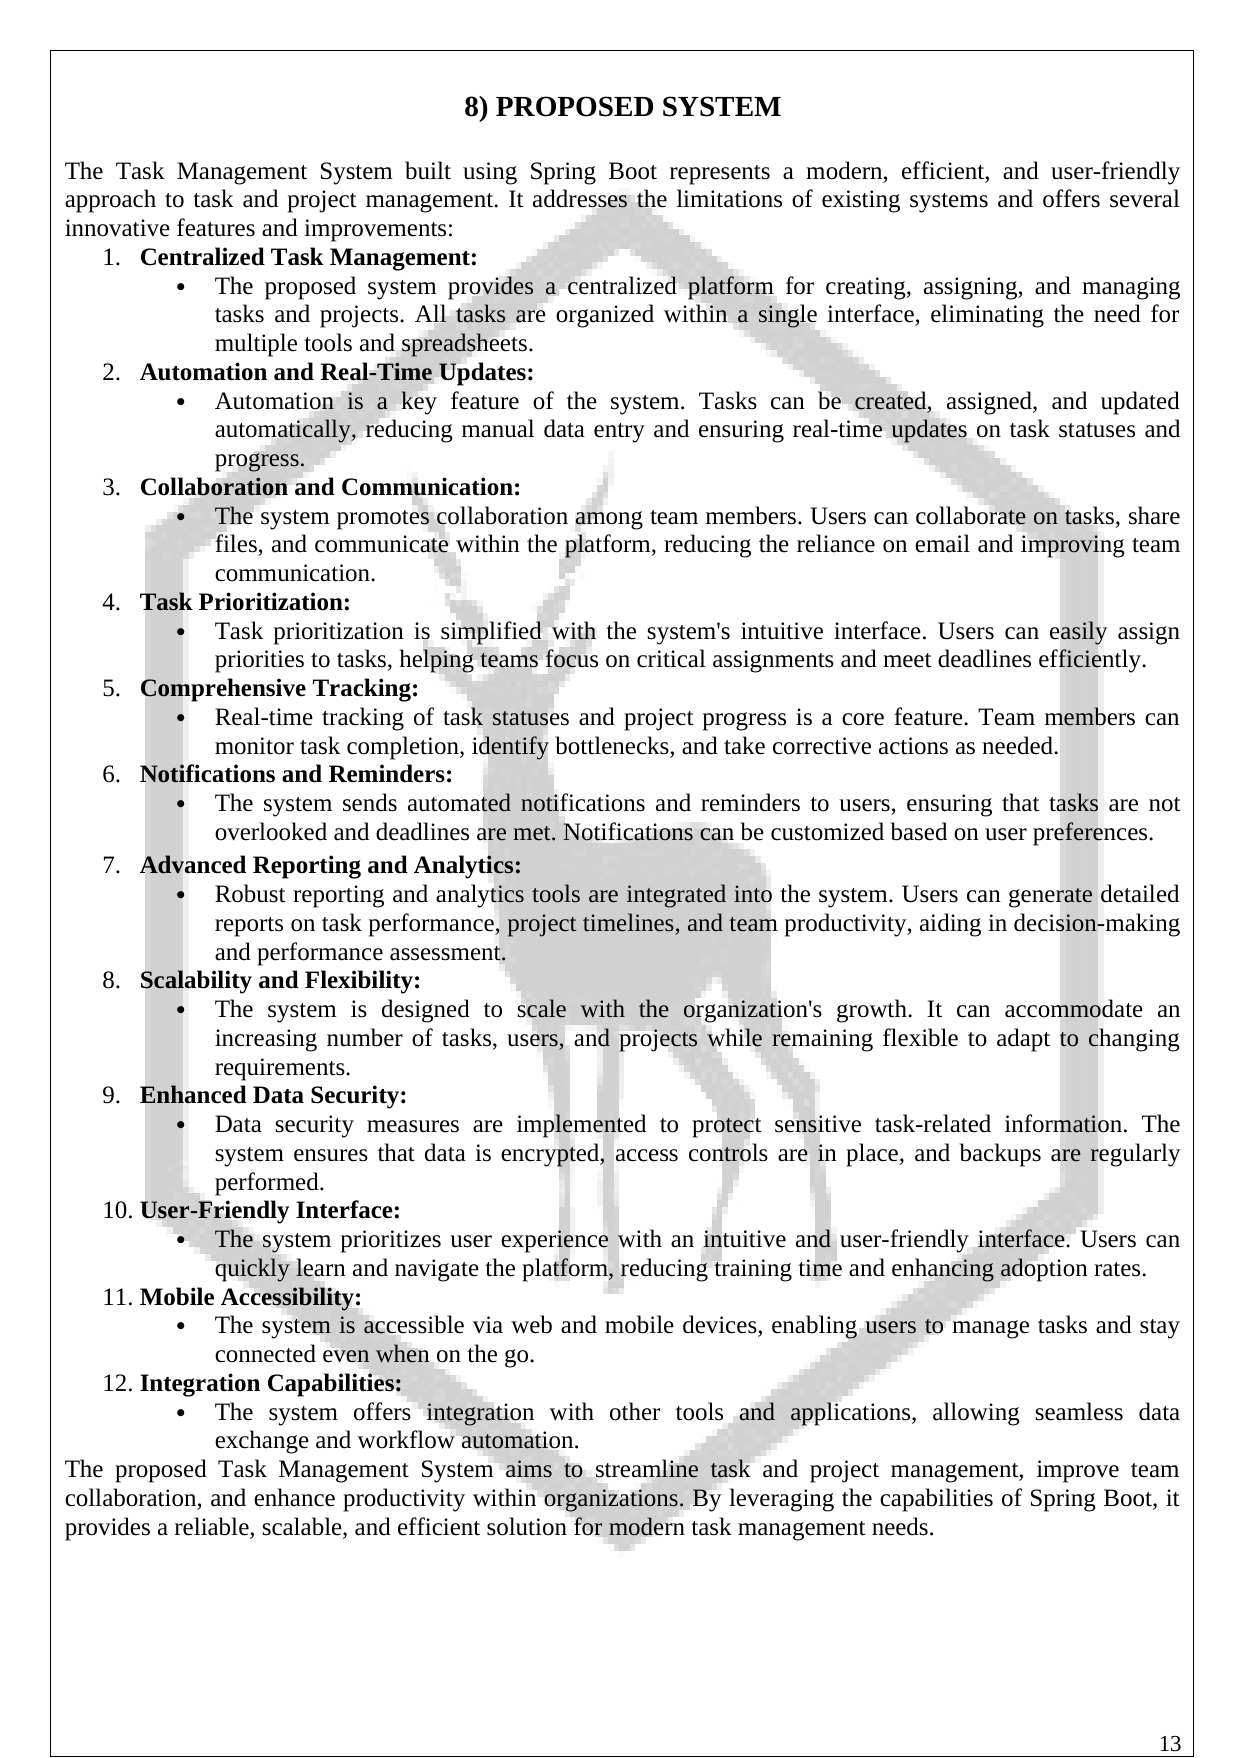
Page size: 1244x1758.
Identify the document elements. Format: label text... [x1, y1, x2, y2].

list Task Prioritization: [102, 587, 1181, 616]
list Centralized Task Management: [102, 242, 1181, 271]
text The proposed Task Management System aims to streamline task and project management, improve team collaboration, and enhance productivity within organizations. By leveraging the capabilities of Spring Boot, it provides a reliable, scalable, and efficient solution for modern task management needs. [64, 1454, 1181, 1541]
list Automation and Real-Time Updates: [102, 357, 1181, 386]
list Comprehensive Tracking: [102, 673, 1181, 702]
list Task prioritization is simplified with the system's intuitive interface. Users can easily assign priorities to tasks, helping teams focus on critical assignments and meet deadlines efficiently. [177, 616, 1181, 673]
list Enhanced Data Security: [102, 1081, 1181, 1109]
list Real-time tracking of task statuses and project progress is a core feature. Team members can monitor task completion, identify bottlenecks, and take corrective actions as needed. [177, 702, 1181, 759]
text The Task Management System built using Spring Boot represents a modern, efficient, and user-friendly approach to task and project management. It addresses the limitations of existing systems and offers several innovative features and improvements: [64, 156, 1181, 242]
list Mobile Accessibility: [102, 1282, 1181, 1311]
list The system sends automated notifications and reminders to users, ensuring that tasks are not overlooked and deadlines are met. Notifications can be customized based on user preferences. [177, 788, 1181, 846]
list Advanced Reporting and Analytics: [102, 846, 1181, 879]
list The system is accessible via web and mobile devices, enabling users to manage tasks and stay connected even when on the go. [177, 1311, 1181, 1368]
list The proposed system provides a centralized platform for creating, assigning, and managing tasks and projects. All tasks are organized within a single interface, eliminating the need for multiple tools and spreadsheets. [177, 271, 1181, 357]
list Collaboration and Communication: [102, 472, 1181, 501]
list The system prioritizes user experience with an intuitive and user-friendly interface. Users can quickly learn and navigate the platform, reducing training time and enhancing adoption rates. [177, 1224, 1181, 1282]
list The system is designed to scale with the organization's growth. It can accommodate an increasing number of tasks, users, and projects while remaining flexible to adapt to changing requirements. [177, 994, 1181, 1081]
list The system offers integration with other tools and applications, allowing seamless data exchange and workflow automation. [177, 1397, 1181, 1454]
list Robust reporting and analytics tools are integrated into the system. Users can generate detailed reports on task performance, project timelines, and team productivity, aiding in decision-making and performance assessment. [177, 879, 1181, 966]
list Automation is a key feature of the system. Tasks can be created, assigned, and updated automatically, reducing manual data entry and ensuring real-time updates on task statuses and progress. [177, 386, 1181, 472]
list Scalability and Flexibility: [102, 966, 1181, 994]
list The system promotes collaboration among team members. Users can collaborate on tasks, share files, and communicate within the platform, reducing the reliance on email and improving team communication. [177, 501, 1181, 587]
list Data security measures are implemented to protect sensitive task-related information. The system ensures that data is encrypted, access controls are in place, and backups are regularly performed. [177, 1109, 1181, 1196]
text 8) PROPOSED SYSTEM [64, 89, 1181, 122]
list Notifications and Reminders: [102, 759, 1181, 788]
list Integration Capabilities: [102, 1368, 1181, 1397]
list User-Friendly Interface: [102, 1196, 1181, 1224]
